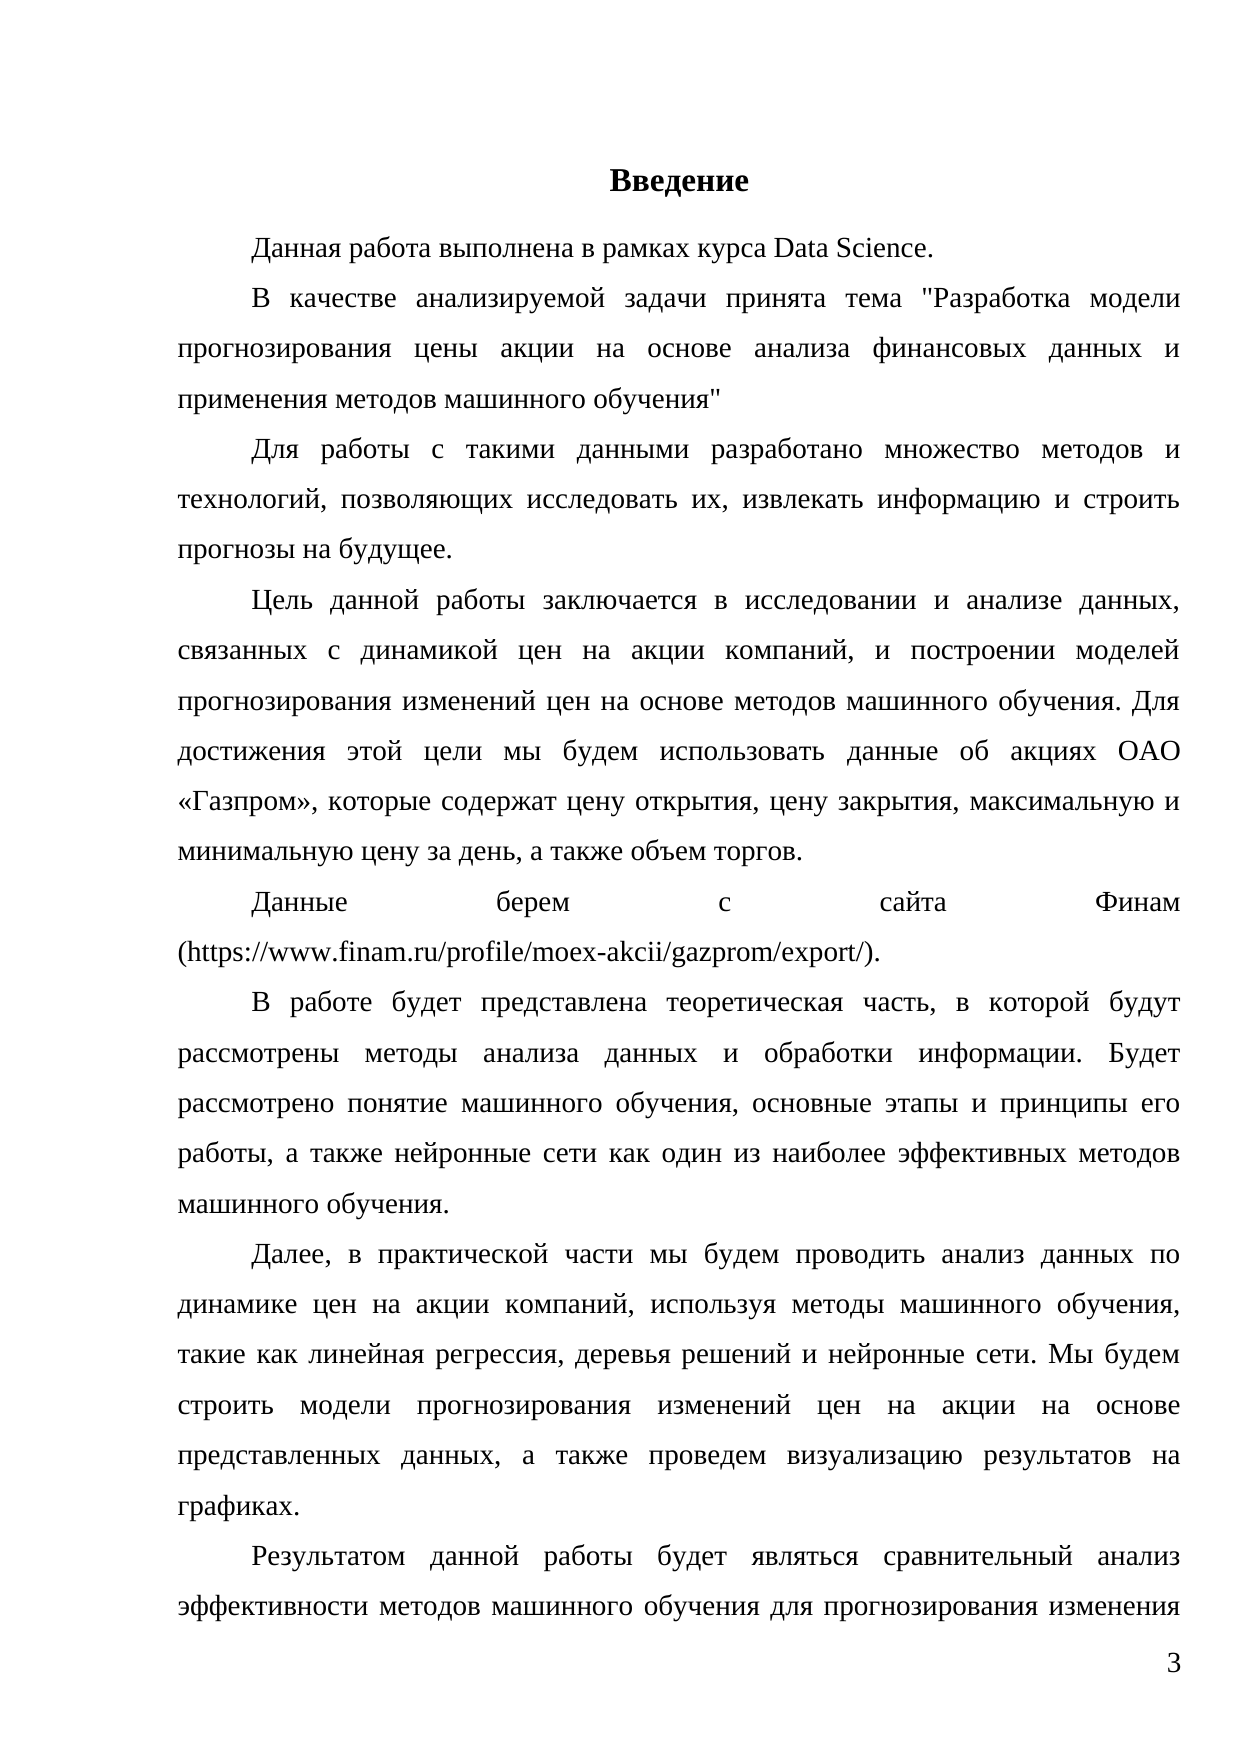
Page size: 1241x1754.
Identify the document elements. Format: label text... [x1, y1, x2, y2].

text Цель данной работы заключается в исследовании и анализе данных, связанных с динамикой цен на акции компаний, и построении моделей прогнозирования изменений цен на основе методов машинного обучения. Для достижения этой цели мы будем использовать данные об акциях ОАО «Газпром», которые содержат цену открытия, цену закрытия, максимальную и минимальную цену за день, а также объем торгов. [177, 582, 1181, 867]
text В качестве анализируемой задачи принята тема "Разработка модели прогнозирования цены акции на основе анализа финансовых данных и применения методов машинного обучения" [177, 280, 1181, 414]
text Данные берем с сайта Финам (https://www.finam.ru/profile/moex-akcii/gazprom/export/). [177, 884, 1181, 968]
subtitle Введение [177, 160, 1181, 198]
text Далее, в практической части мы будем проводить анализ данных по динамике цен на акции компаний, используя методы машинного обучения, такие как линейная регрессия, деревья решений и нейронные сети. Мы будем строить модели прогнозирования изменений цен на акции на основе представленных данных, а также проведем визуализацию результатов на графиках. [177, 1236, 1181, 1521]
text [177, 1538, 1181, 1622]
text Для работы с такими данными разработано множество методов и технологий, позволяющих исследовать их, извлекать информацию и строить прогнозы на будущее. [177, 431, 1181, 565]
text Данная работа выполнена в рамках курса Data Science. [177, 230, 1181, 263]
text В работе будет представлена теоретическая часть, в которой будут рассмотрены методы анализа данных и обработки информации. Будет рассмотрено понятие машинного обучения, основные этапы и принципы его работы, а также нейронные сети как один из наиболее эффективных методов машинного обучения. [177, 984, 1181, 1219]
